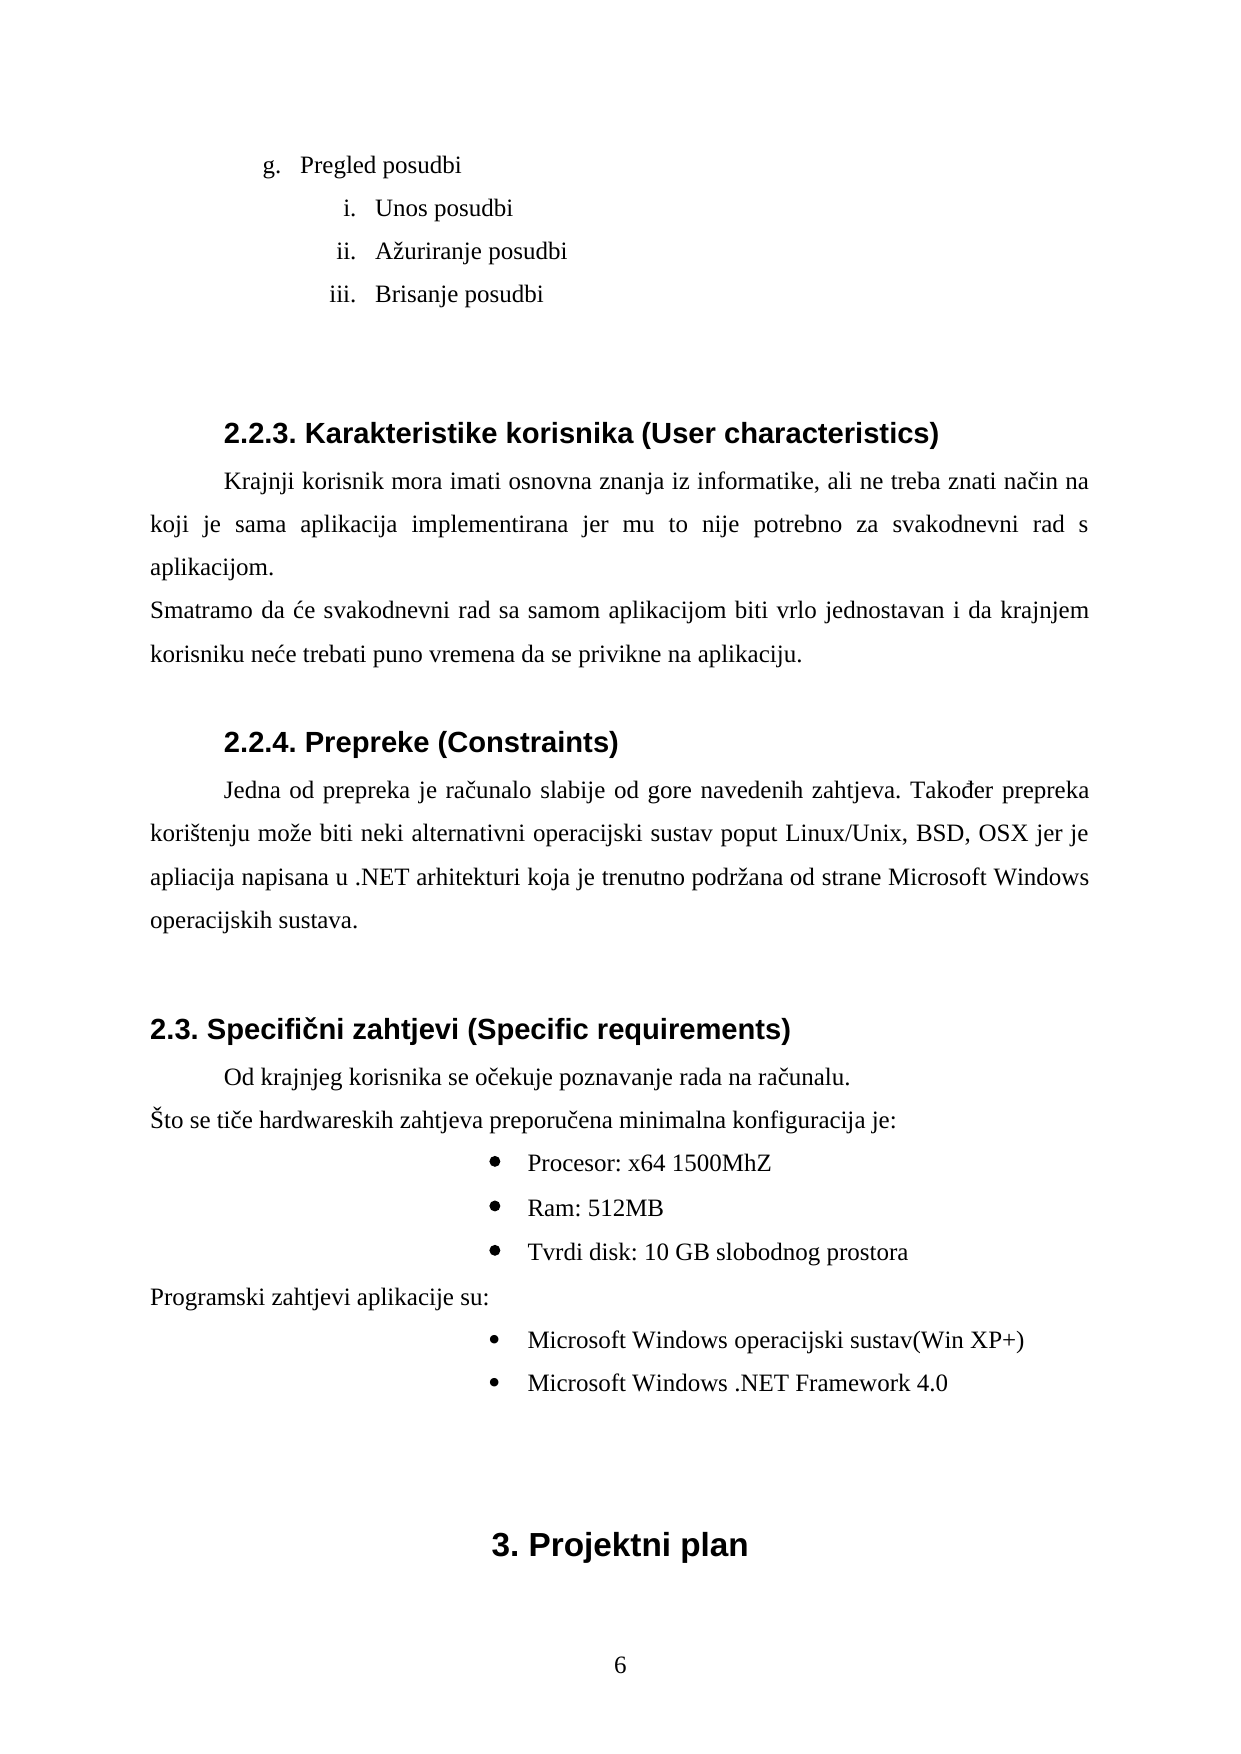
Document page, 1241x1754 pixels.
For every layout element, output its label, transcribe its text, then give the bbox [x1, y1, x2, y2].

list Unos posudbi [356, 193, 1090, 222]
text 2.3. Specifični zahtjevi (Speciﬁc requirements) [150, 1012, 1090, 1045]
list Smatramo da će svakodnevni rad sa samom aplikacijom biti vrlo jednostavan i da krajnjem korisniku neće trebati puno vremena da se privikne na aplikaciju. [150, 596, 1090, 667]
list Programski zahtjevi aplikacije su: [150, 1282, 1090, 1311]
subtitle 3. Projektni plan [150, 1525, 1090, 1564]
list Microsoft Windows operacijski sustav(Win XP+) [490, 1325, 1090, 1354]
list Tvrdi disk: 10 GB slobodnog prostora [490, 1237, 1090, 1267]
list Brisanje posudbi [356, 279, 1090, 308]
list Procesor: x64 1500MhZ [490, 1148, 1090, 1178]
list Ažuriranje posudbi [356, 236, 1090, 265]
list Krajnji korisnik mora imati osnovna znanja iz informatike, ali ne treba znati način na koji je sama aplikacija implementirana jer mu to nije potrebno za svakodnevni rad s aplikacijom. [150, 466, 1090, 581]
list 2.2.4. Prepreke (Constraints) [150, 725, 1090, 758]
list 2.2.3. Karakteristike korisnika (User characteristics) [150, 416, 1090, 449]
list Ram: 512MB [490, 1193, 1090, 1222]
list Jedna od prepreka je računalo slabije od gore navedenih zahtjeva. Također prepreka korištenju može biti neki alternativni operacijski sustav poput Linux/Unix, BSD, OSX jer je apliacija napisana u .NET arhitekturi koja je trenutno podržana od strane Microsoft Windows operacijskih sustava. [150, 775, 1090, 933]
list Pregled posudbi [262, 150, 1090, 179]
list Što se tiče hardwareskih zahtjeva preporučena minimalna konfiguracija je: [150, 1105, 1090, 1134]
list Microsoft Windows .NET Framework 4.0 [490, 1368, 1090, 1397]
list Od krajnjeg korisnika se očekuje poznavanje rada na računalu. [150, 1062, 1090, 1091]
